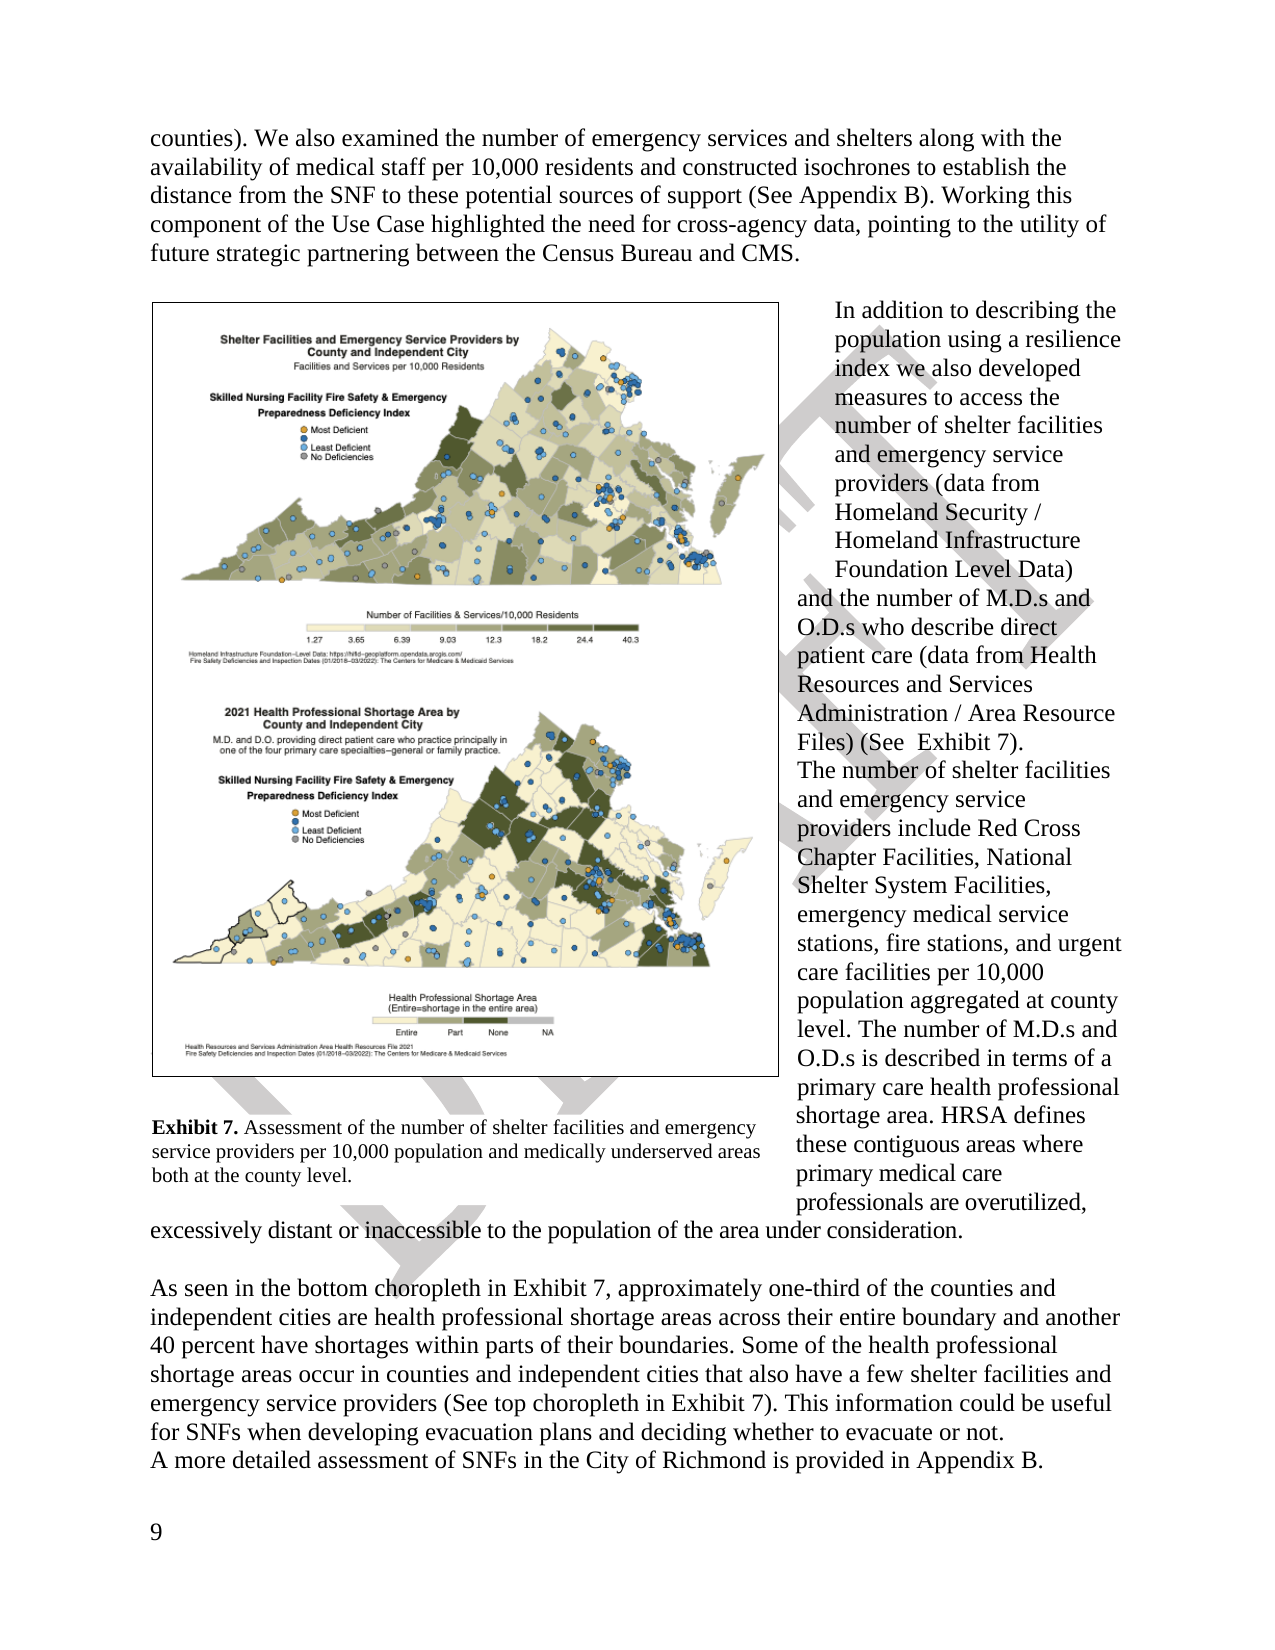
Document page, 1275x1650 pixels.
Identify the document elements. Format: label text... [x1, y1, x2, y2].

text The number of shelter facilities and emergency service providers include Red Cross Chapter Facilities, National Shelter System Facilities, emergency medical service stations, fire stations, and urgent care facilities per 10,000 population aggregated at county level. The number of M.D.s and O.D.s is described in terms of a primary care health professional shortage area. HRSA defines these contiguous areas where primary medical care professionals are overutilized, excessively distant or inaccessible to the population of the area under consideration. [150, 755, 1125, 1244]
text In addition to describing the population using a resilience index we also developed measures to access the number of shelter facilities and emergency service providers (data from Homeland Security / Homeland Infrastructure Foundation Level Data) [187, 295, 1125, 583]
picture [153, 303, 778, 1075]
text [150, 123, 1125, 267]
text As seen in the bottom choropleth in Exhibit 7, approximately one-third of the counties and independent cities are health professional shortage areas across their entire boundary and another 40 percent have shortages within parts of their boundaries. Some of the health professional shortage areas occur in counties and independent cities that also have a few shelter facilities and emergency service providers (See top choropleth in Exhibit 7). This information could be useful for SNFs when developing evacuation plans and deciding whether to evacuate or not. [150, 1273, 1125, 1445]
text and the number of M.D.s and O.D.s who describe direct patient care (data from Health Resources and Services Administration / Area Resource Files) (See Exhibit 7). [779, 583, 1125, 755]
text A more detailed assessment of SNFs in the City of Richmond is provided in Appendix B. [150, 1445, 1125, 1474]
